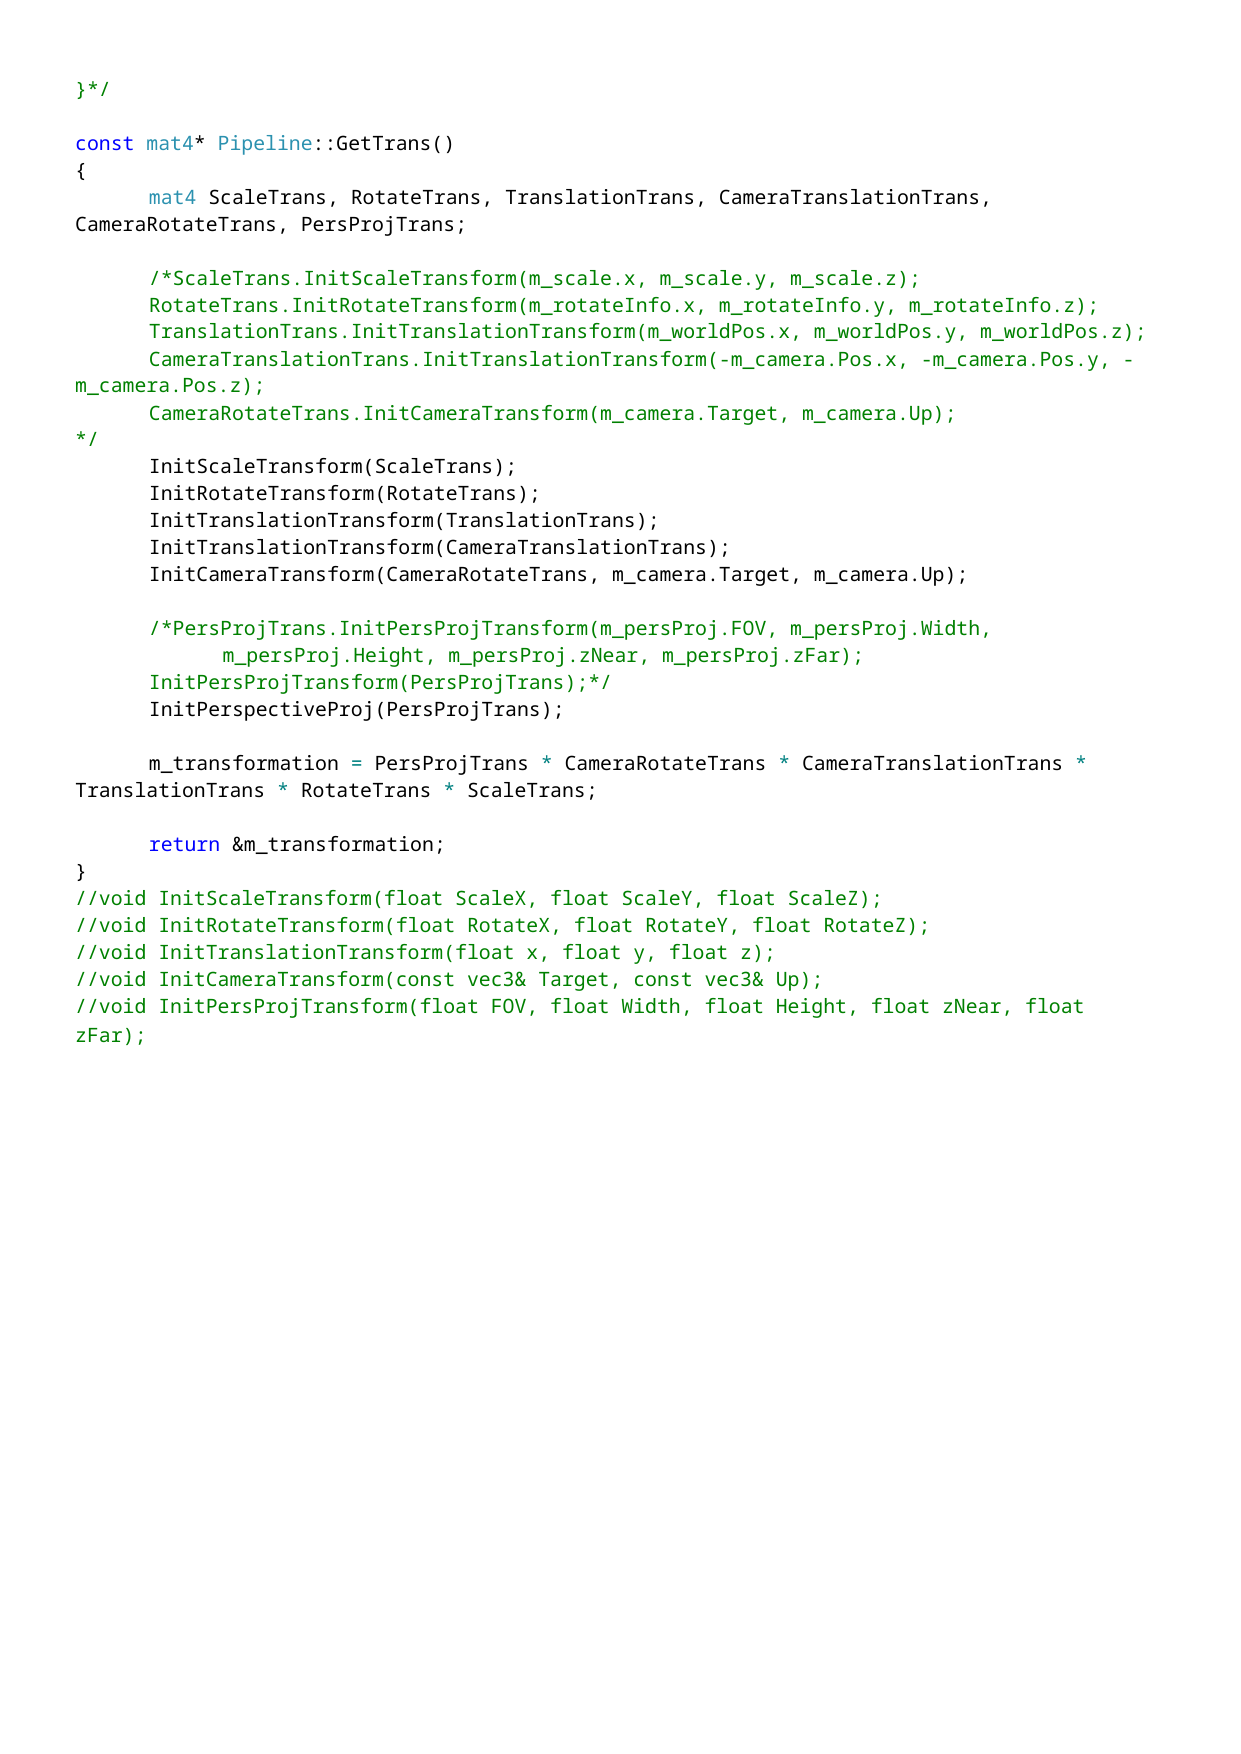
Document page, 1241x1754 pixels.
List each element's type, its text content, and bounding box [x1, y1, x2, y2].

text } [75, 857, 1165, 884]
text InitTranslationTransform(TranslationTrans); [75, 507, 1165, 534]
text const mat4* Pipeline::GetTrans() [75, 129, 1165, 156]
text return &m_transformation; [75, 830, 1165, 857]
text mat4 ScaleTrans, RotateTrans, TranslationTrans, CameraTranslationTrans, CameraRotateTrans, PersProjTrans; [75, 183, 1165, 237]
text InitTranslationTransform(CameraTranslationTrans); [75, 534, 1165, 561]
text InitPerspectiveProj(PersProjTrans); [75, 696, 1165, 722]
text m_transformation = PersProjTrans * CameraRotateTrans * CameraTranslationTrans * TranslationTrans * RotateTrans * ScaleTrans; [75, 749, 1165, 803]
text RotateTrans.InitRotateTransform(m_rotateInfo.x, m_rotateInfo.y, m_rotateInfo.z); [75, 291, 1165, 318]
text CameraTranslationTrans.InitTranslationTransform(-m_camera.Pos.x, -m_camera.Pos.y, -m_camera.Pos.z); [75, 345, 1165, 399]
text { [75, 156, 1165, 183]
text //void InitTranslationTransform(float x, float y, float z); [75, 938, 1165, 965]
text TranslationTrans.InitTranslationTransform(m_worldPos.x, m_worldPos.y, m_worldPos.z); [75, 318, 1165, 345]
text }*/ [75, 75, 1165, 102]
text m_persProj.Height, m_persProj.zNear, m_persProj.zFar); [75, 642, 1165, 668]
text //void InitCameraTransform(const vec3& Target, const vec3& Up); [75, 965, 1165, 992]
text InitScaleTransform(ScaleTrans); [75, 453, 1165, 480]
text */ [75, 426, 1165, 453]
text InitRotateTransform(RotateTrans); [75, 480, 1165, 507]
text //void InitScaleTransform(float ScaleX, float ScaleY, float ScaleZ); [75, 884, 1165, 911]
text //void InitPersProjTransform(float FOV, float Width, float Height, float zNear, float zFar); [75, 992, 1165, 1048]
text /*ScaleTrans.InitScaleTransform(m_scale.x, m_scale.y, m_scale.z); [75, 264, 1165, 291]
text //void InitRotateTransform(float RotateX, float RotateY, float RotateZ); [75, 911, 1165, 938]
text InitPersProjTransform(PersProjTrans);*/ [75, 668, 1165, 696]
text /*PersProjTrans.InitPersProjTransform(m_persProj.FOV, m_persProj.Width, [75, 614, 1165, 642]
text CameraRotateTrans.InitCameraTransform(m_camera.Target, m_camera.Up); [75, 399, 1165, 426]
text InitCameraTransform(CameraRotateTrans, m_camera.Target, m_camera.Up); [75, 561, 1165, 588]
